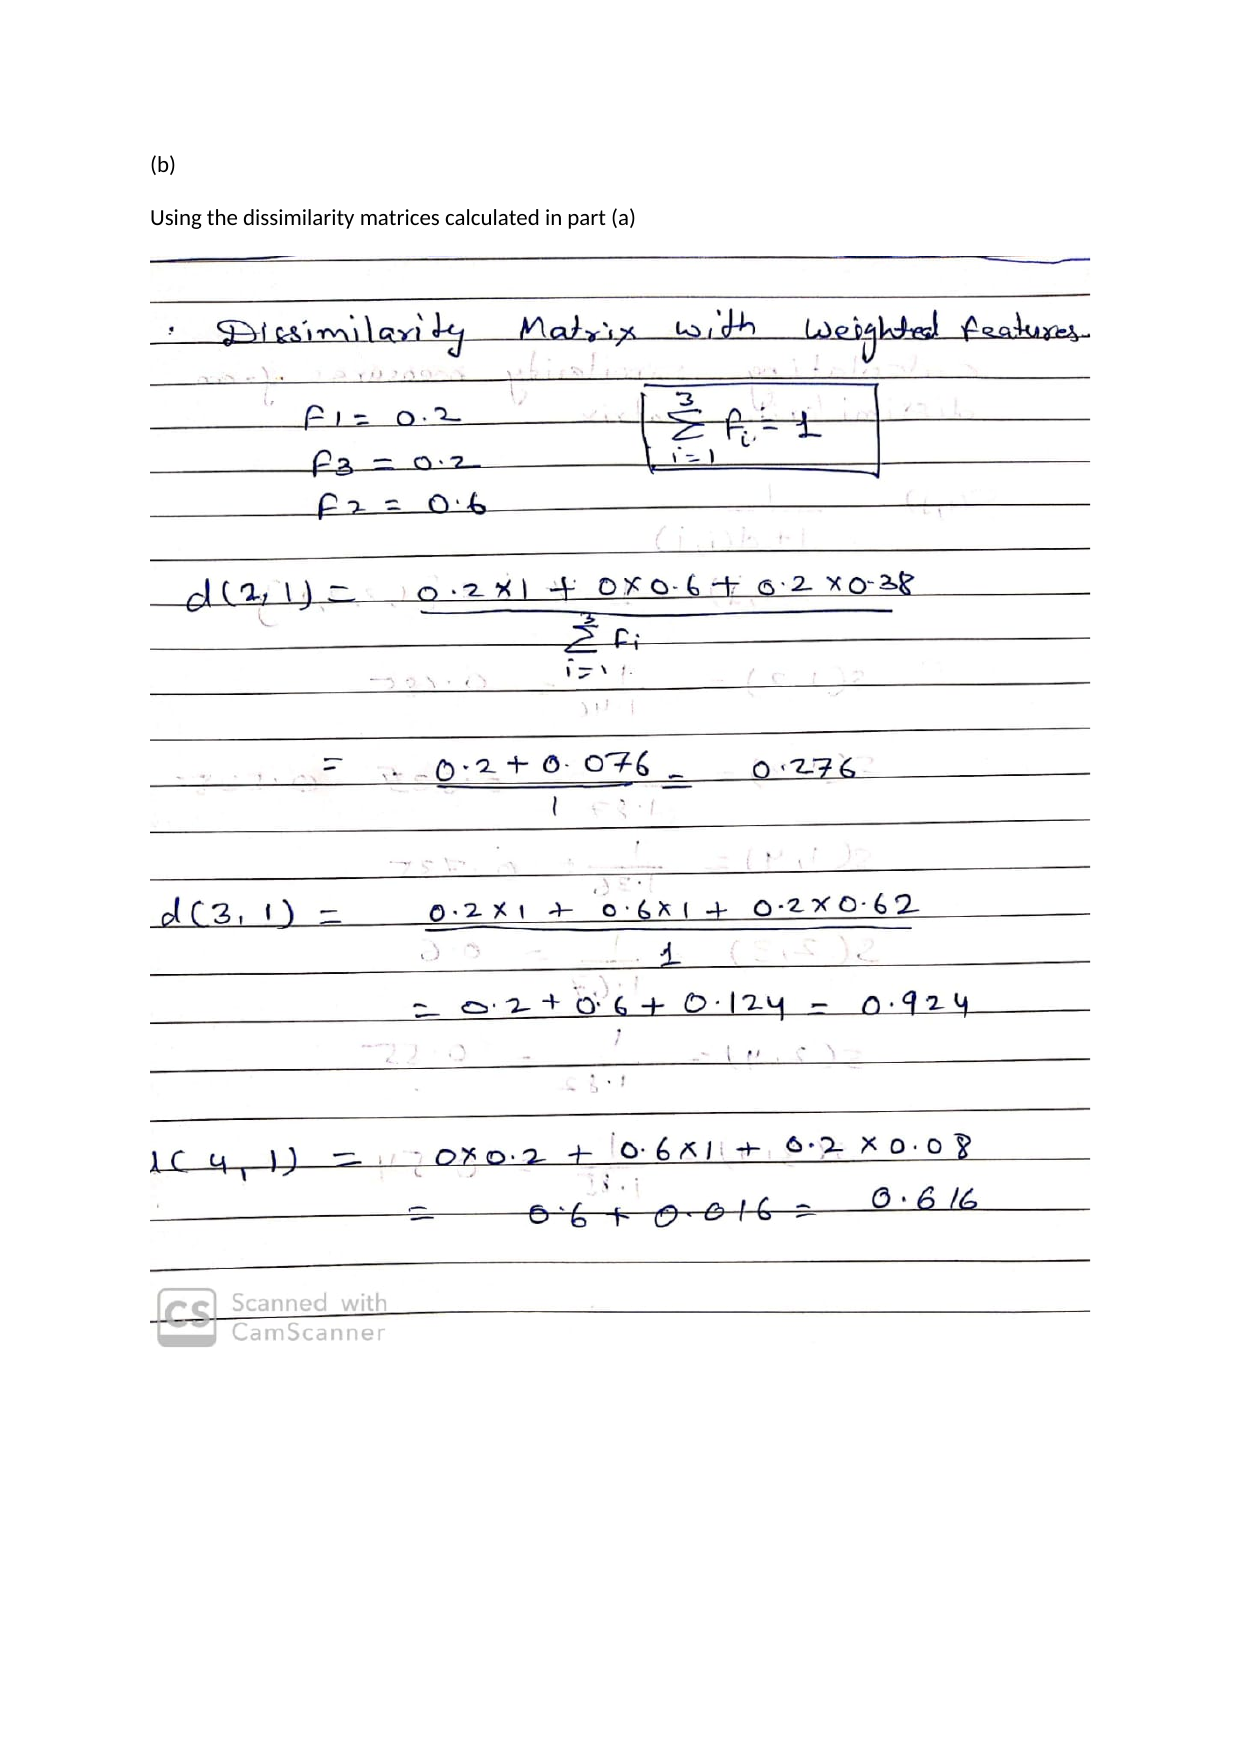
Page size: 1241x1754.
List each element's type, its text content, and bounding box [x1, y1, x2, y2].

picture [150, 256, 1091, 1354]
text (b) [150, 150, 1090, 178]
text Using the dissimilarity matrices calculated in part (a) [150, 203, 1090, 231]
